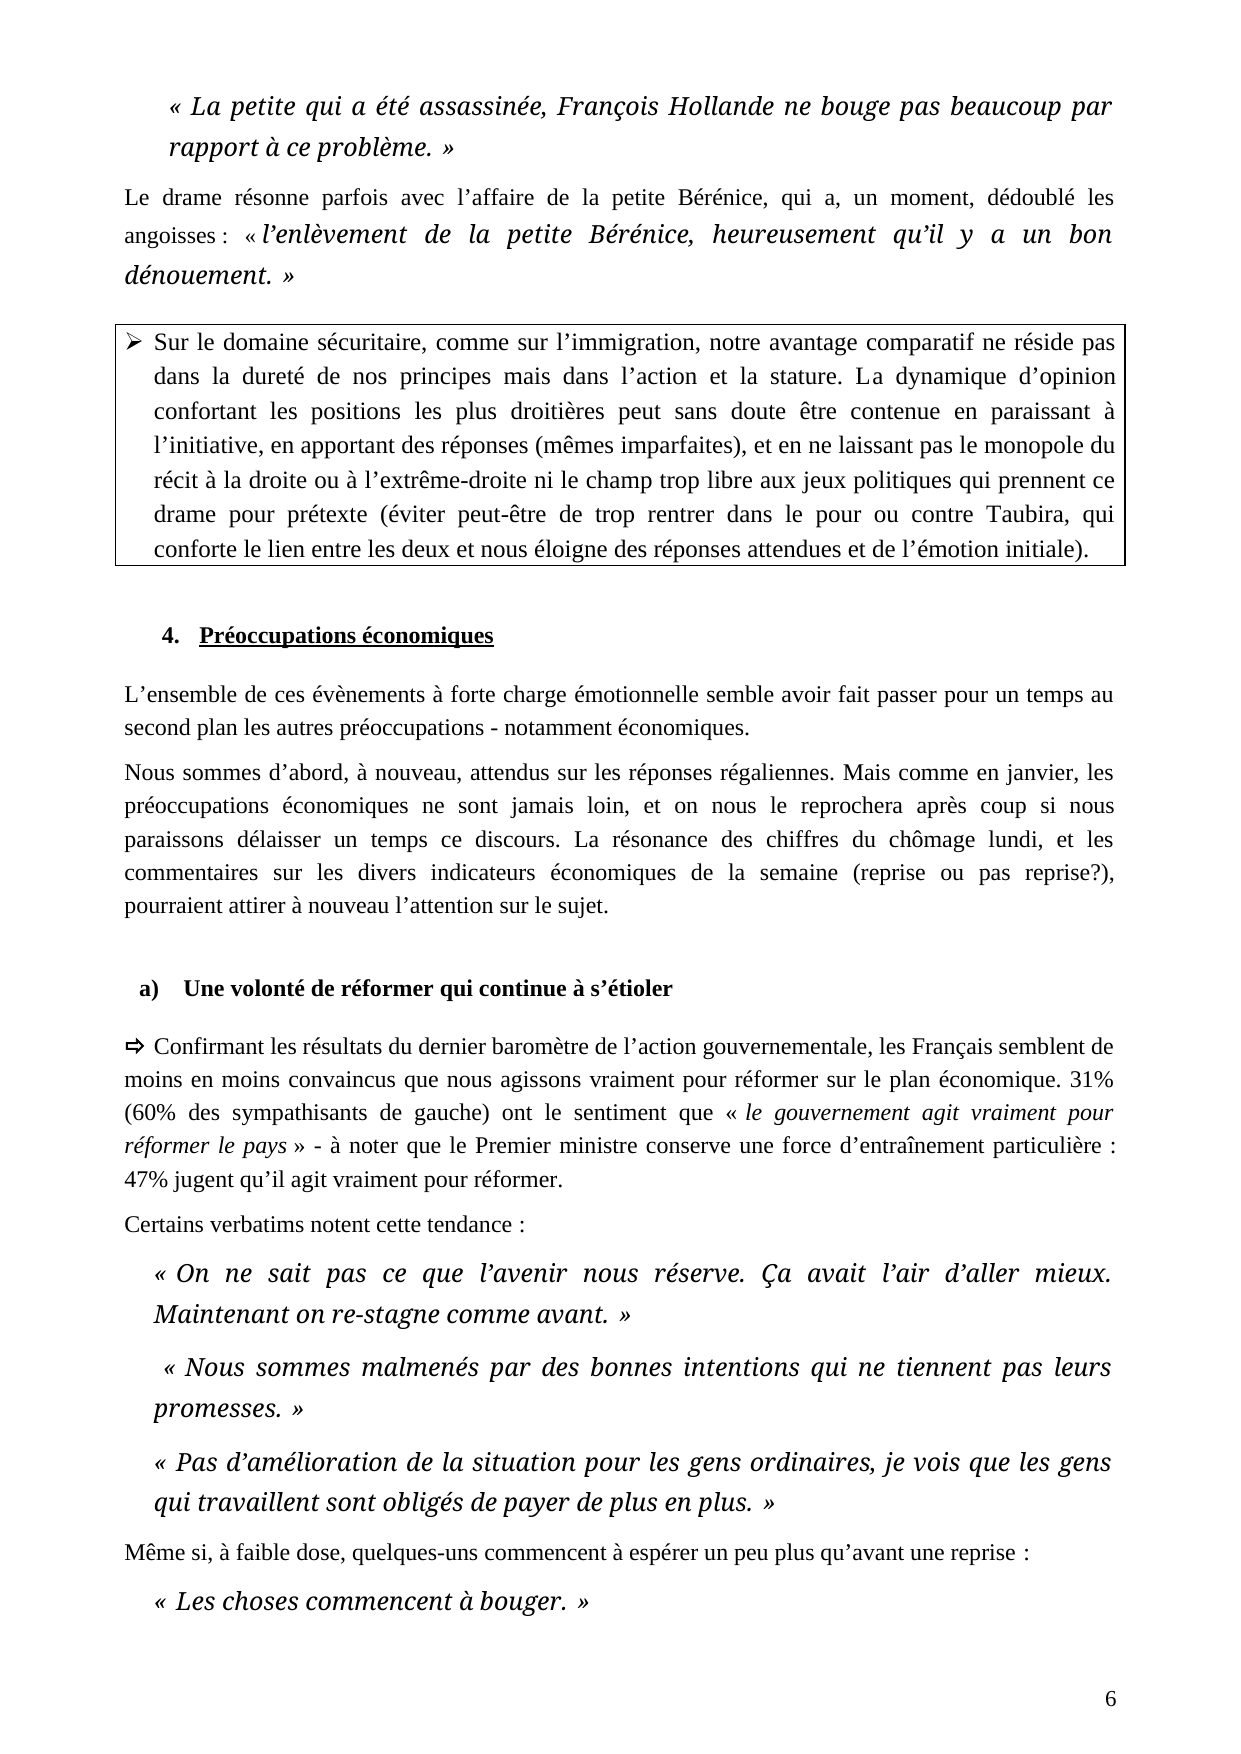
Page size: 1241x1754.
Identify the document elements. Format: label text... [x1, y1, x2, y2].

text L’ensemble de ces évènements à forte charge émotionnelle semble avoir fait passer pour un temps au second plan les autres préoccupations - notamment économiques. [124, 679, 1116, 740]
text « Les choses commencent à bouger. » [154, 1584, 1116, 1618]
text Même si, à faible dose, quelques-uns commencent à espérer un peu plus qu’avant une reprise : [124, 1538, 1116, 1566]
text « Pas d’amélioration de la situation pour les gens ordinaires, je vois que les gens qui travaillent sont obligés de payer de plus en plus. » [154, 1444, 1116, 1519]
text « On ne sait pas ce que l’avenir nous réserve. Ça avait l’air d’aller mieux. Maintenant on re-stagne comme avant. » [154, 1256, 1116, 1331]
text « Nous sommes malmenés par des bonnes intentions qui ne tiennent pas leurs promesses. » [154, 1350, 1116, 1425]
text « La petite qui a été assassinée, François Hollande ne bouge pas beaucoup par rapport à ce problème. » [168, 89, 1116, 163]
list Confirmant les résultats du dernier baromètre de l’action gouvernementale, les Français semblent de moins en moins convaincus que nous agissons vraiment pour réformer sur le plan économique. 31% (60% des sympathisants de gauche) ont le sentiment que « le gouvernement agit vraiment pour réformer le pays » - à noter que le Premier ministre conserve une force d’entraînement particulière : 47% jugent qu’il agit vraiment pour réformer. [124, 1032, 1116, 1192]
list Une volonté de réformer qui continue à s’étioler [139, 974, 1116, 1002]
list Préoccupations économiques [162, 621, 1116, 649]
text Certains verbatims notent cette tendance : [124, 1210, 1116, 1238]
text Nous sommes d’abord, à nouveau, attendus sur les réponses régaliennes. Mais comme en janvier, les préoccupations économiques ne sont jamais loin, et on nous le reprochera après coup si nous paraissons délaisser un temps ce discours. La résonance des chiffres du chômage lundi, et les commentaires sur les divers indicateurs économiques de la semaine (reprise ou pas reprise?), pourraient attirer à nouveau l’attention sur le sujet. [124, 758, 1116, 918]
list Sur le domaine sécuritaire, comme sur l’immigration, notre avantage comparatif ne réside pas dans la dureté de nos principes mais dans l’action et la stature. La dynamique d’opinion confortant les positions les plus droitières peut sans doute être contenue en paraissant à l’initiative, en apportant des réponses (mêmes imparfaites), et en ne laissant pas le monopole du récit à la droite ou à l’extrême-droite ni le champ trop libre aux jeux politiques qui prennent ce drame pour prétexte (éviter peut-être de trop rentrer dans le pour ou contre Taubira, qui conforte le lien entre les deux et nous éloigne des réponses attendues et de l’émotion initiale). [116, 325, 1124, 565]
text Le drame résonne parfois avec l’affaire de la petite Bérénice, qui a, un moment, dédoublé les angoisses : « l’enlèvement de la petite Bérénice, heureusement qu’il y a un bon dénouement. » [124, 183, 1116, 292]
